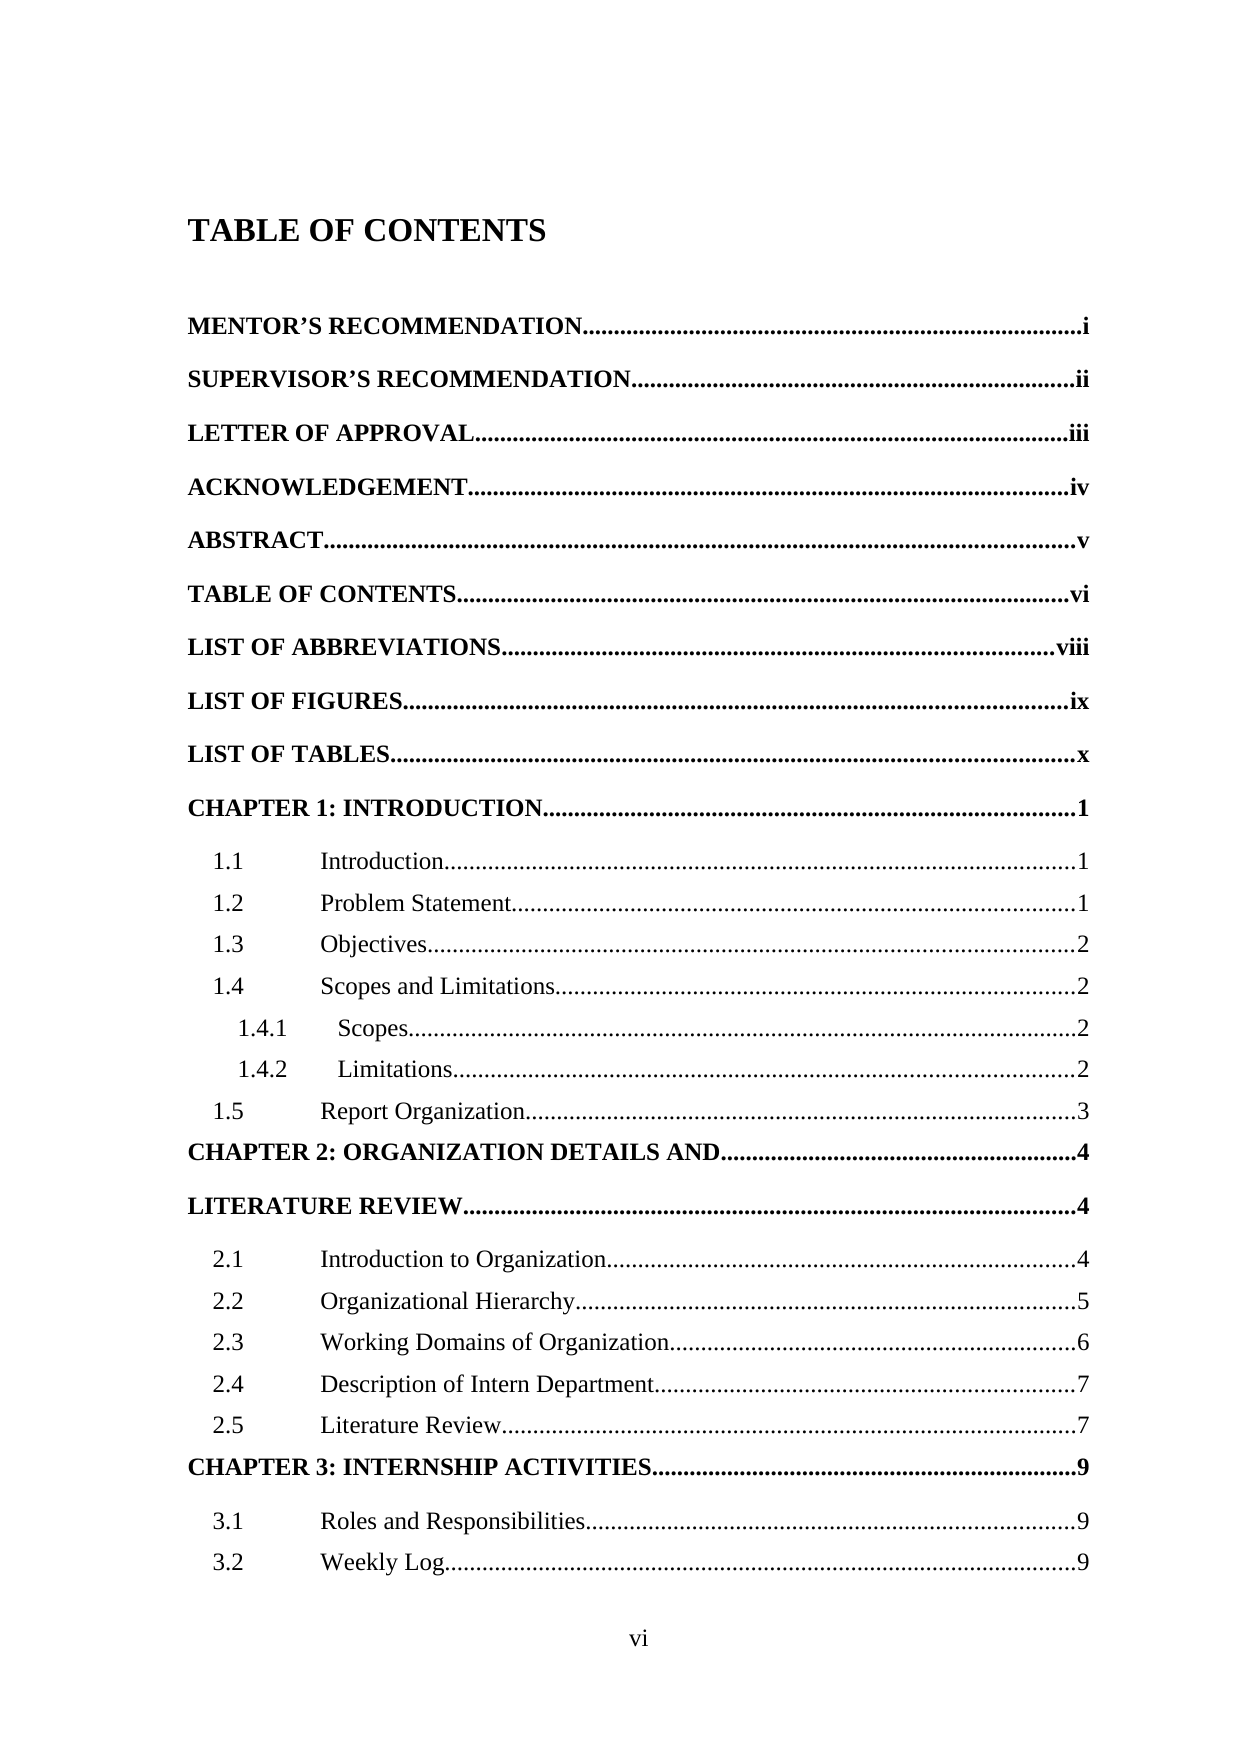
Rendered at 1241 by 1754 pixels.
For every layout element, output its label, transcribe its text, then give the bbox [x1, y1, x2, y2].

subtitle TABLE OF CONTENTS [187, 210, 1090, 248]
